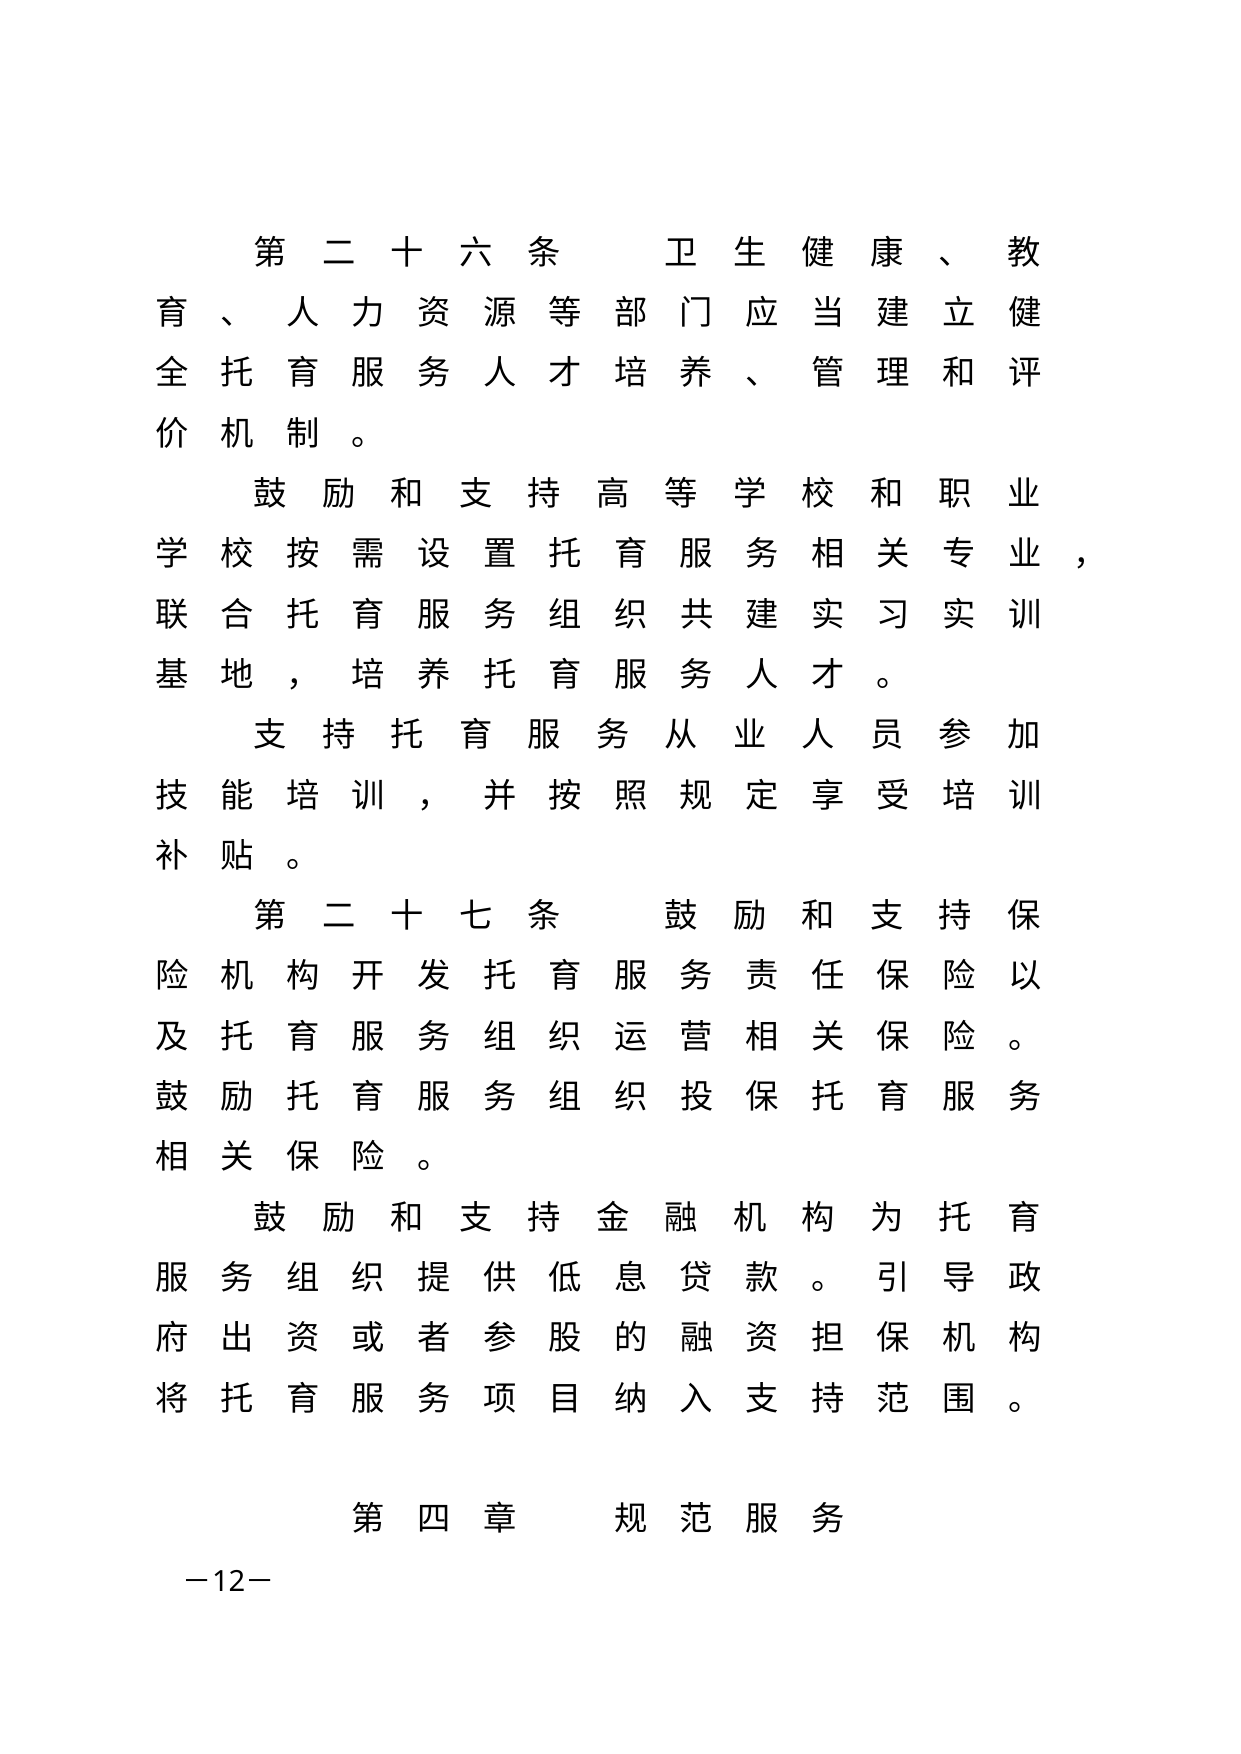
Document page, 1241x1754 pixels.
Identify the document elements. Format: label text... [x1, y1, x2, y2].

text 支持托育服务从业人员参加技能培训，并按照规定享受培训补贴。 [155, 702, 1073, 883]
text 鼓励和支持高等学校和职业学校按需设置托育服务相关专业，联合托育服务组织共建实习实训基地，培养托育服务人才。 [155, 461, 1073, 702]
text 鼓励和支持金融机构为托育服务组织提供低息贷款。引导政府出资或者参股的融资担保机构将托育服务项目纳入支持范围。 [155, 1184, 1073, 1426]
text 第二十七条 鼓励和支持保险机构开发托育服务责任保险以及托育服务组织运营相关保险。鼓励托育服务组织投保托育服务相关保险。 [155, 883, 1073, 1184]
text 第四章 规范服务 [155, 1486, 1073, 1546]
text 第二十六条 卫生健康、教育、人力资源等部门应当建立健全托育服务人才培养、管理和评价机制。 [155, 219, 1073, 461]
